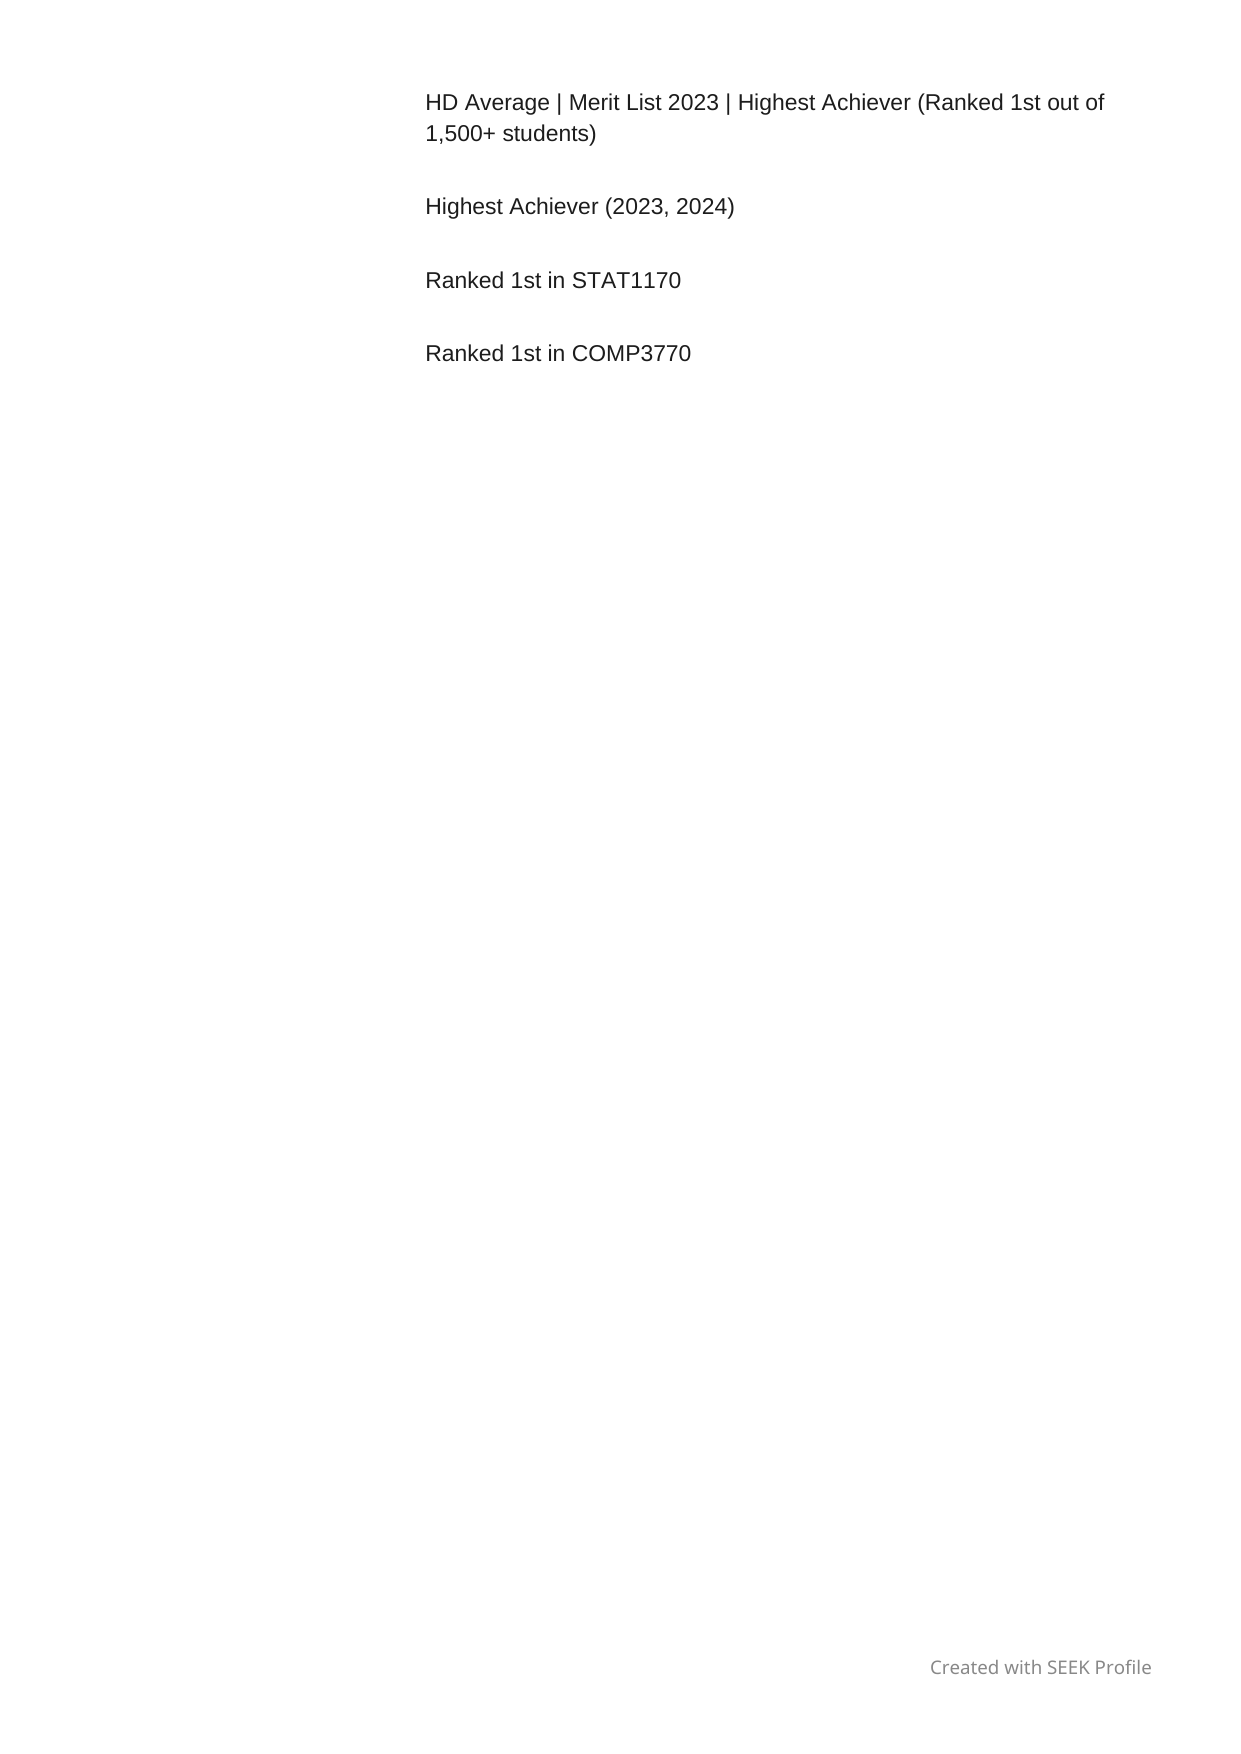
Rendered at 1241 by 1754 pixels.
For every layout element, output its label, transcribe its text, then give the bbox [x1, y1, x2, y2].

text HD Average | Merit List 2023 | Highest Achiever (Ranked 1st out of 1,500+ students) [88, 88, 1152, 146]
text Ranked 1st in STAT1170 [88, 267, 1152, 293]
text Highest Achiever (2023, 2024) [88, 193, 1152, 220]
text Ranked 1st in COMP3770 [88, 340, 1152, 366]
